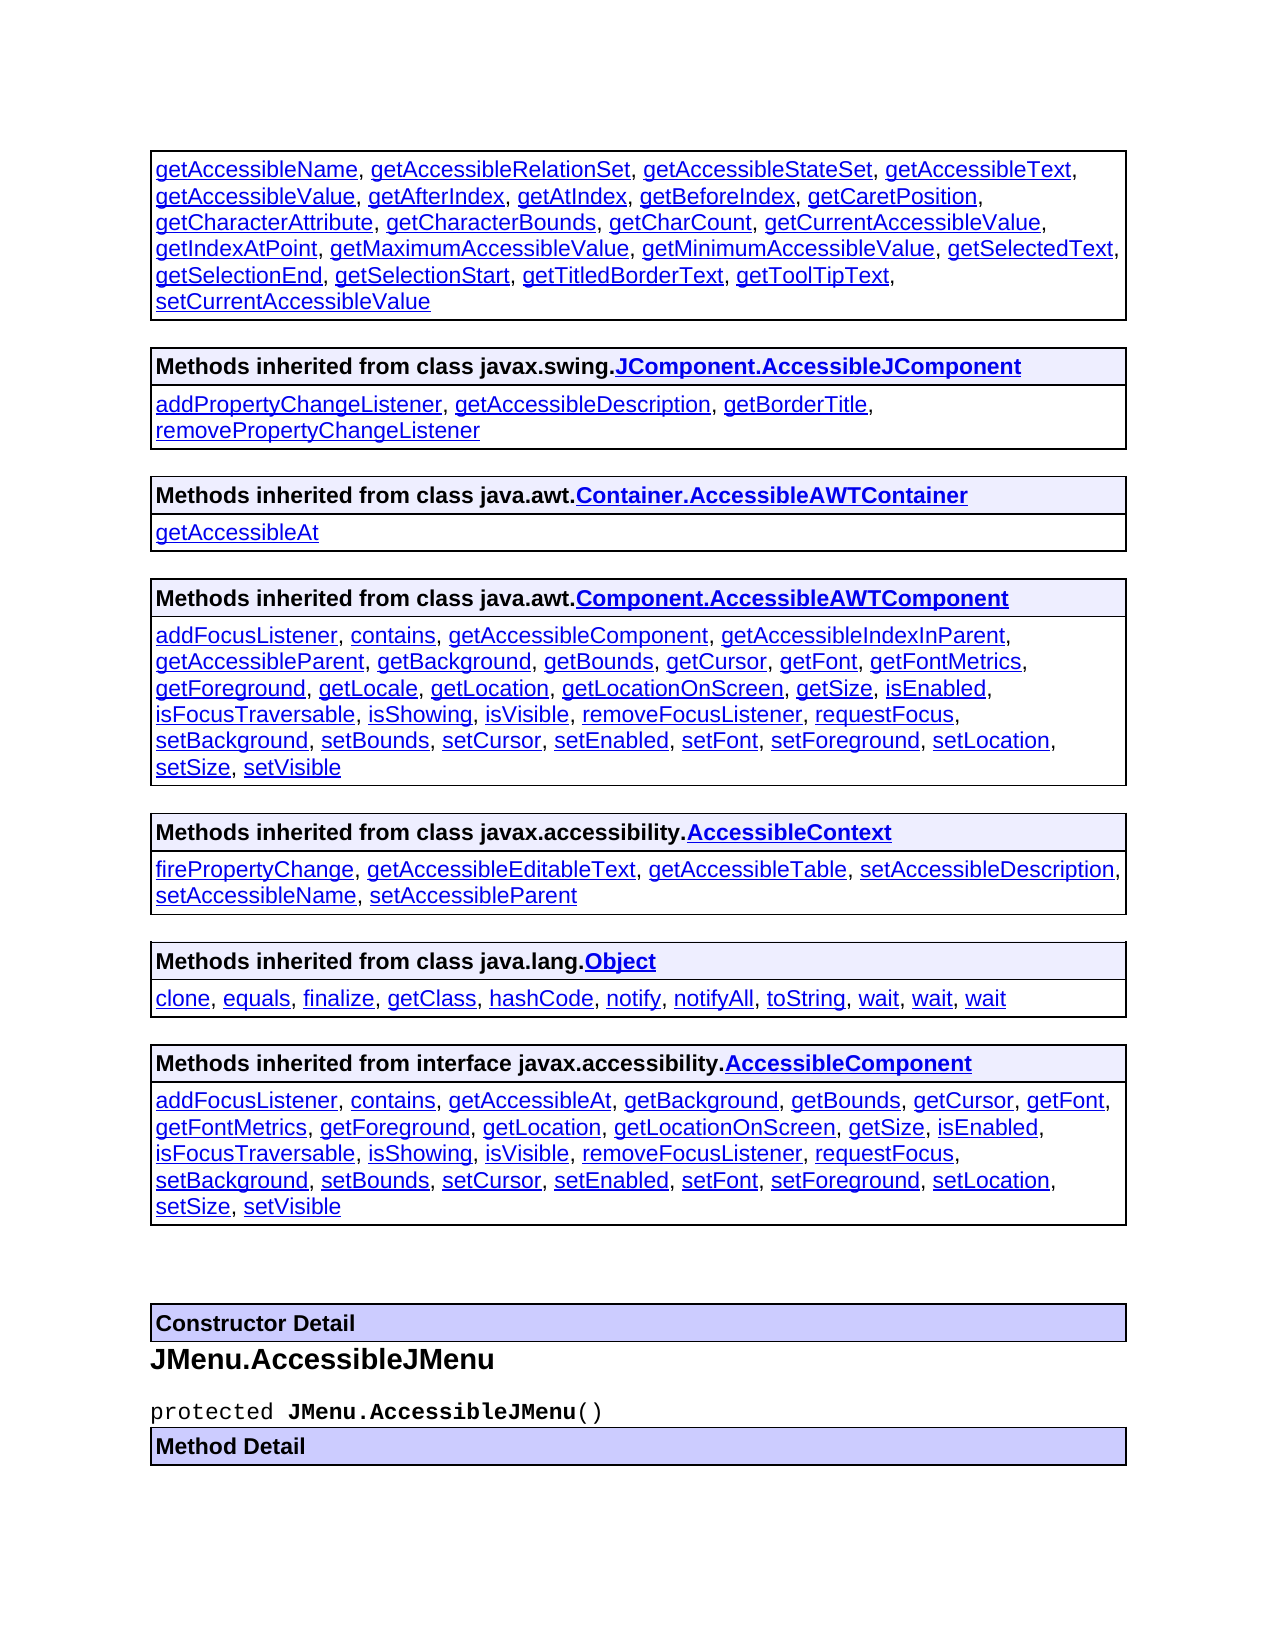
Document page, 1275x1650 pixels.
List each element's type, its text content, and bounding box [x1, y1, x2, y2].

table_header Method Detail [152, 1428, 1125, 1464]
table_header Methods inherited from class javax.accessibility.AccessibleContext [152, 814, 1125, 850]
table_cell addFocusListener, contains, getAccessibleAt, getBackground, getBounds, getCursor, getFont, getFontMetrics, getForeground, getLocation, getLocationOnScreen, getSize, isEnabled, isFocusTraversable, isShowing, isVisible, removeFocusListener, requestFocus, setBackground, setBounds, setCursor, setEnabled, setFont, setForeground, setLocation, setSize, setVisible [152, 1083, 1125, 1224]
table_header Methods inherited from class java.lang.Object [152, 943, 1125, 979]
table_cell addPropertyChangeListener, getAccessibleDescription, getBorderTitle, removePropertyChangeListener [152, 386, 1125, 448]
table_header Methods inherited from class javax.swing.JComponent.AccessibleJComponent [152, 349, 1125, 384]
table_cell firePropertyChange, getAccessibleEditableText, getAccessibleTable, setAccessibleDescription, setAccessibleName, setAccessibleParent [152, 852, 1125, 913]
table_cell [152, 152, 1125, 319]
text protected JMenu.AccessibleJMenu() [150, 1401, 1125, 1427]
subtitle JMenu.AccessibleJMenu [150, 1342, 1125, 1376]
table_cell addFocusListener, contains, getAccessibleComponent, getAccessibleIndexInParent, getAccessibleParent, getBackground, getBounds, getCursor, getFont, getFontMetrics, getForeground, getLocale, getLocation, getLocationOnScreen, getSize, isEnabled, isFocusTraversable, isShowing, isVisible, removeFocusListener, requestFocus, setBackground, setBounds, setCursor, setEnabled, setFont, setForeground, setLocation, setSize, setVisible [152, 617, 1125, 785]
table_cell clone, equals, finalize, getClass, hashCode, notify, notifyAll, toString, wait, wait, wait [152, 980, 1125, 1016]
table_cell getAccessibleAt [152, 515, 1125, 550]
table_header Methods inherited from interface javax.accessibility.AccessibleComponent [152, 1046, 1125, 1081]
table_header Methods inherited from class java.awt.Component.AccessibleAWTComponent [152, 580, 1125, 616]
table_header Methods inherited from class java.awt.Container.AccessibleAWTContainer [152, 477, 1125, 513]
table_header Constructor Detail [152, 1305, 1125, 1341]
